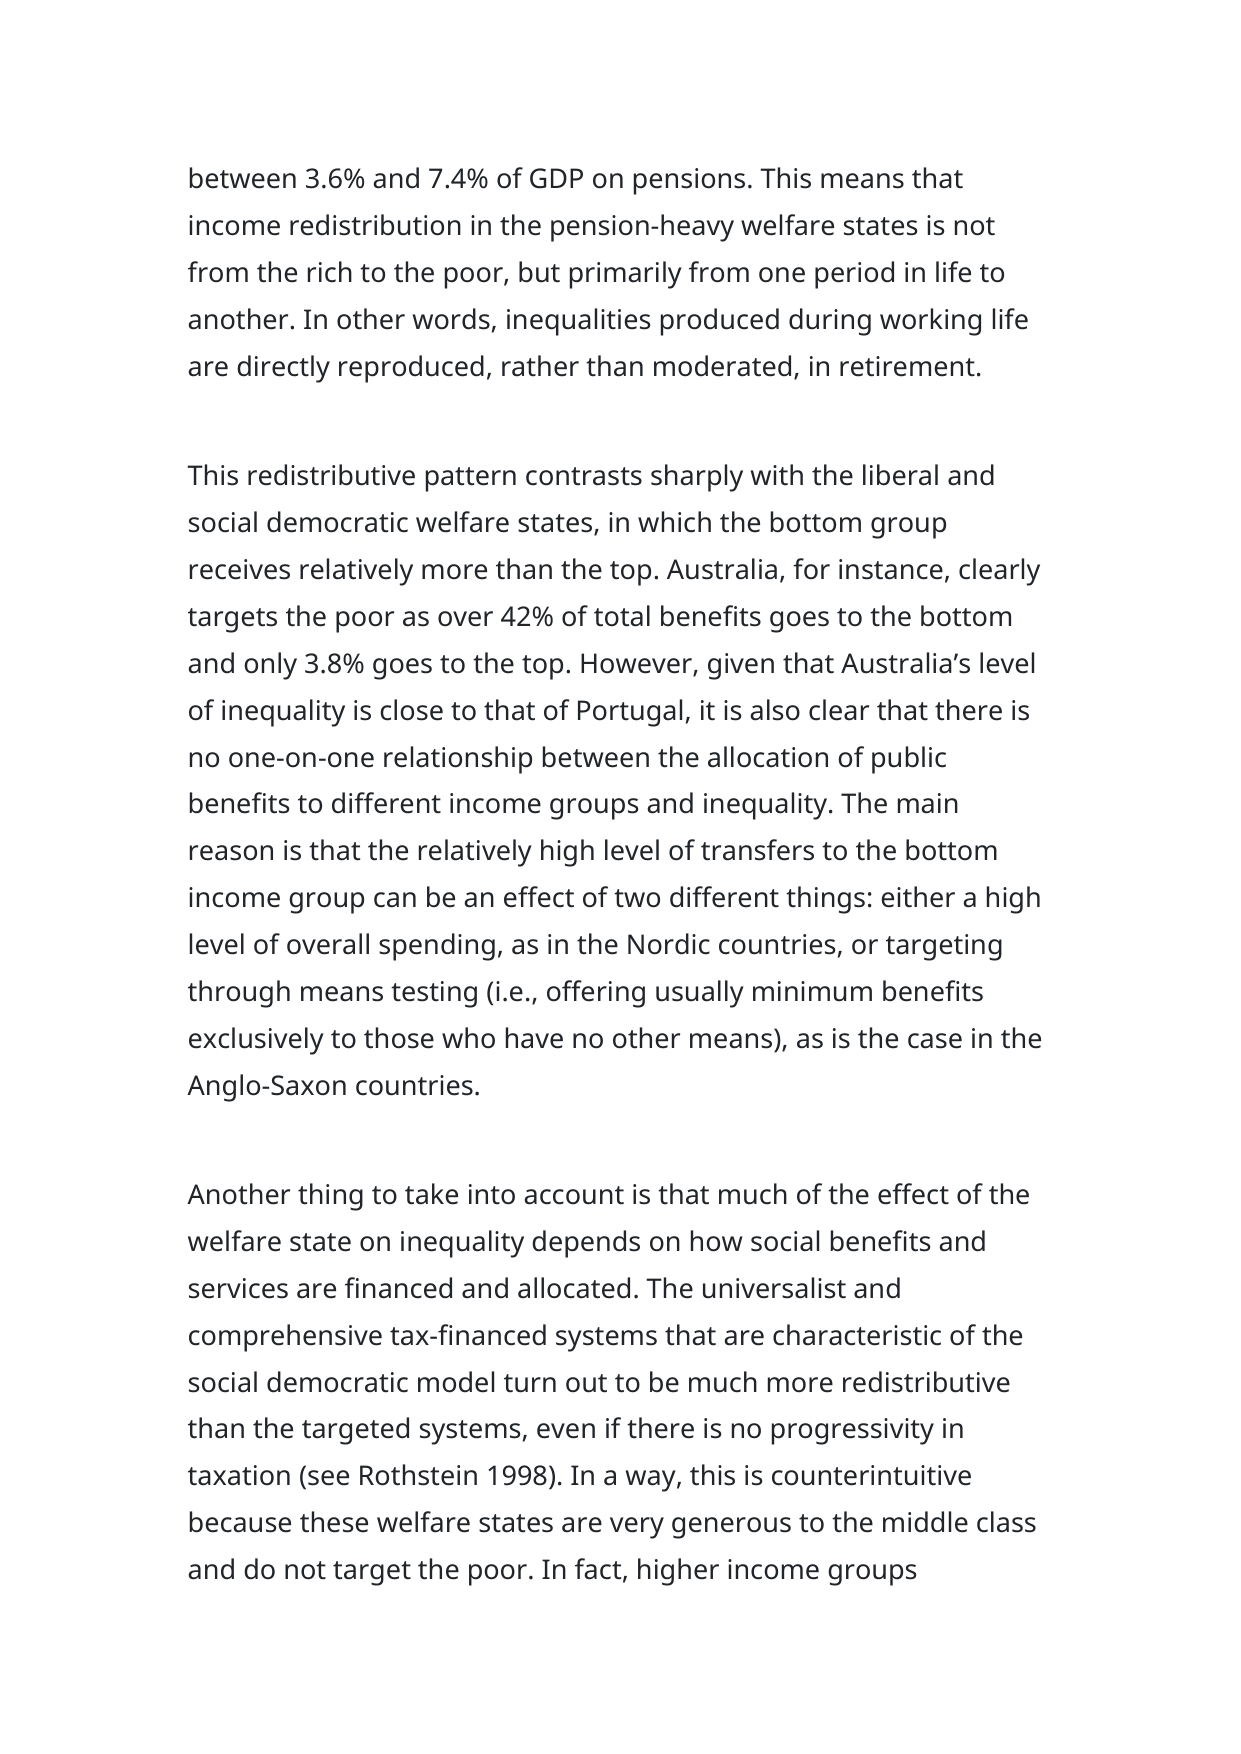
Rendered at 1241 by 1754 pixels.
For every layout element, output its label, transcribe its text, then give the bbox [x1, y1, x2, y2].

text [187, 150, 1053, 384]
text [187, 1166, 1053, 1587]
text This redistributive pattern contrasts sharply with the liberal and social democratic welfare states, in which the bottom group receives relatively more than the top. Australia, for instance, clearly targets the poor as over 42% of total benefits goes to the bottom and only 3.8% goes to the top. However, given that Australia’s level of inequality is close to that of Portugal, it is also clear that there is no one-on-one relationship between the allocation of public benefits to different income groups and inequality. The main reason is that the relatively high level of transfers to the bottom income group can be an effect of two different things: either a high level of overall spending, as in the Nordic countries, or targeting through means testing (i.e., offering usually minimum benefits exclusively to those who have no other means), as is the case in the Anglo-Saxon countries. [187, 447, 1053, 1103]
